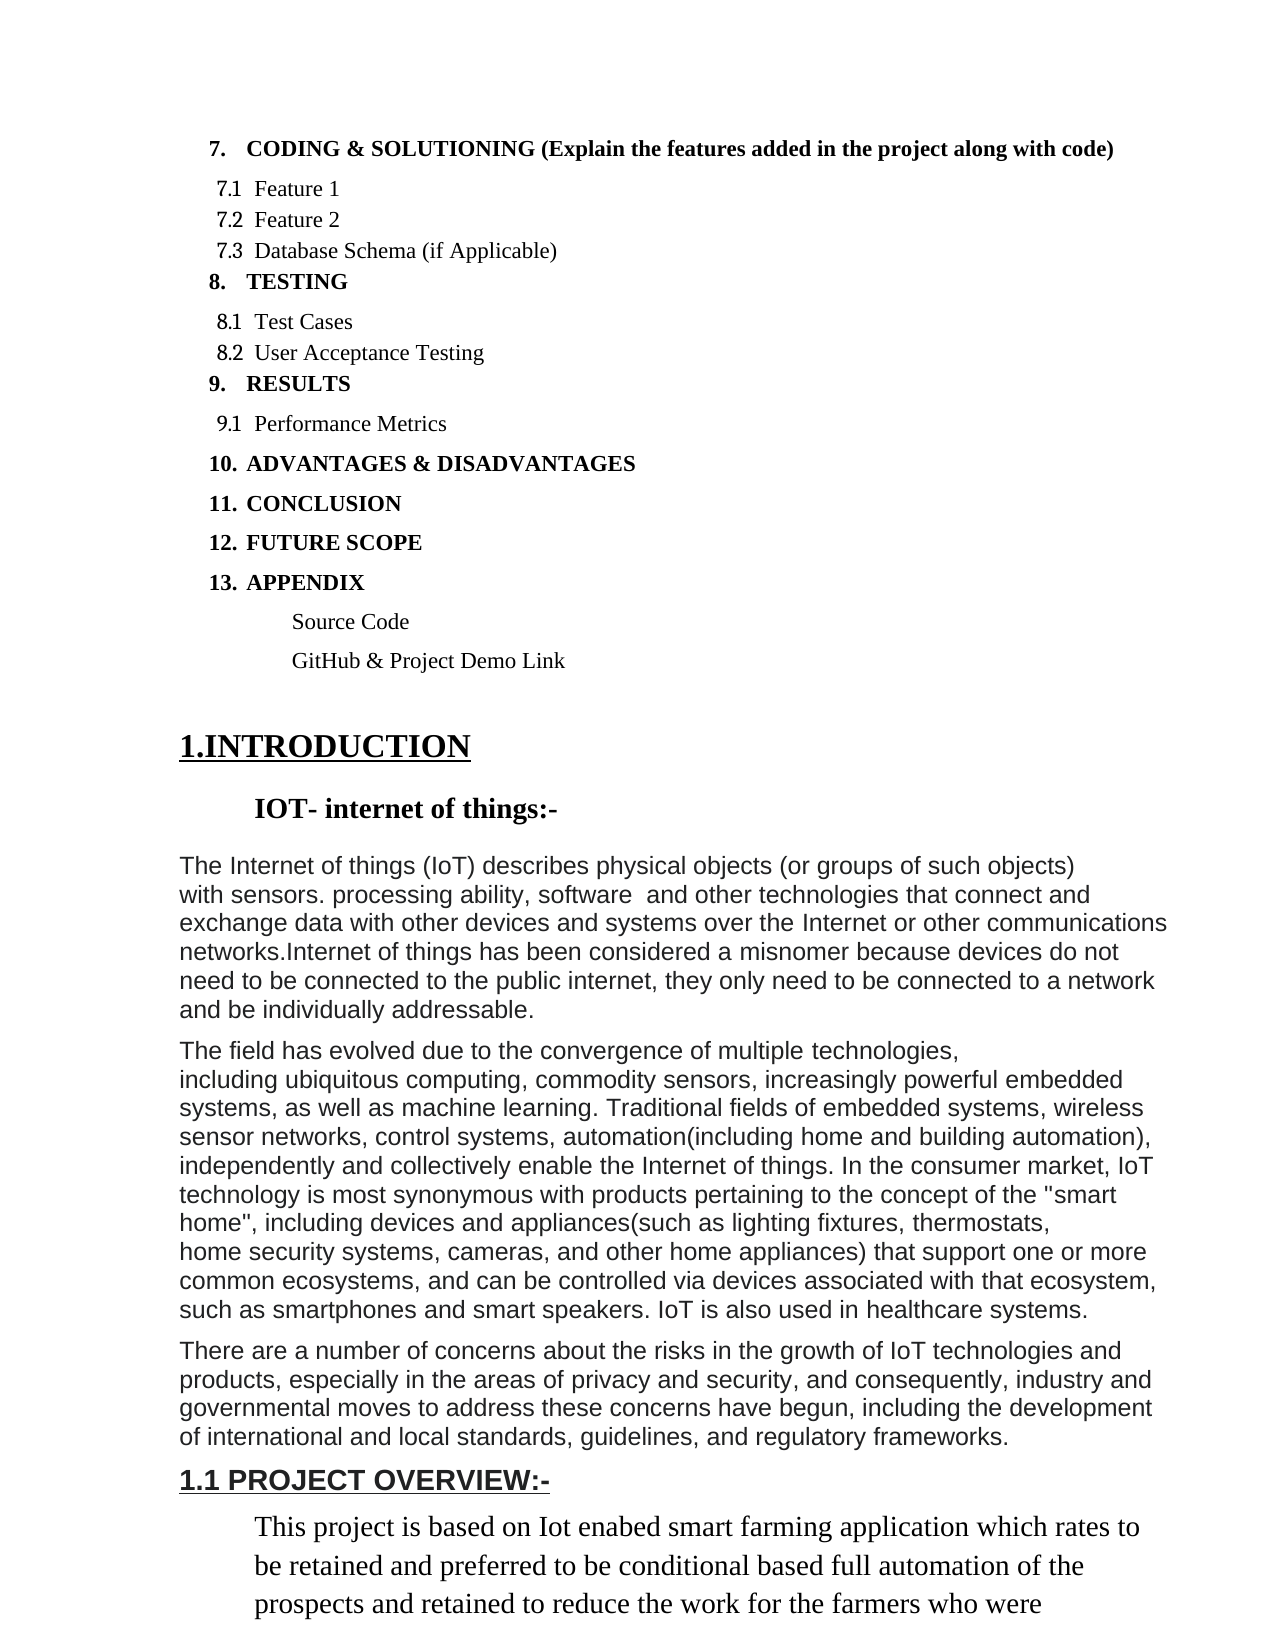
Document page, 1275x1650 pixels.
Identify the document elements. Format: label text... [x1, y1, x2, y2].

list Feature 2 [217, 206, 1171, 233]
list ADVANTAGES & DISADVANTAGES [209, 450, 1171, 477]
list Feature 1 [217, 175, 1171, 202]
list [254, 1509, 1171, 1620]
list User Acceptance Testing [217, 339, 1171, 366]
text The field has evolved due to the convergence of multiple technologies, including ubiquitous computing, commodity sensors, increasingly powerful embedded systems, as well as machine learning. Traditional fields of embedded systems, wireless sensor networks, control systems, automation(including home and building automation), independently and collectively enable the Internet of things. In the consumer market, IoT technology is most synonymous with products pertaining to the concept of the "smart home", including devices and appliances(such as lighting fixtures, thermostats, home security systems, cameras, and other home appliances) that support one or more common ecosystems, and can be controlled via devices associated with that ecosystem, such as smartphones and smart speakers. IoT is also used in healthcare systems. [179, 1036, 1171, 1323]
text The Internet of things (IoT) describes physical objects (or groups of such objects) with sensors. processing ability, software and other technologies that connect and exchange data with other devices and systems over the Internet or other communications networks.Internet of things has been considered a misnomer because devices do not need to be connected to the public internet, they only need to be connected to a network and be individually addressable. [179, 851, 1171, 1023]
list CONCLUSION [209, 490, 1171, 516]
list Database Schema (if Applicable) [217, 237, 1171, 264]
list CODING & SOLUTIONING (Explain the features added in the project along with code) [209, 135, 1171, 162]
text 1.INTRODUCTION [179, 727, 1171, 765]
list APPENDIX [209, 569, 1171, 595]
text There are a number of concerns about the risks in the growth of IoT technologies and products, especially in the areas of privacy and security, and consequently, industry and governmental moves to address these concerns have begun, including the development of international and local standards, guidelines, and regulatory frameworks. [179, 1336, 1171, 1451]
text 1.1 PROJECT OVERVIEW:- [179, 1463, 1171, 1497]
list Performance Metrics [217, 409, 1171, 437]
list TESTING [209, 268, 1171, 295]
list Source Code [254, 608, 1171, 634]
list GitHub & Project Demo Link [254, 648, 1171, 674]
list RESULTS [209, 370, 1171, 396]
list FUTURE SCOPE [209, 529, 1171, 556]
list Test Cases [217, 308, 1171, 335]
list IOT- internet of things:- [254, 791, 1171, 825]
